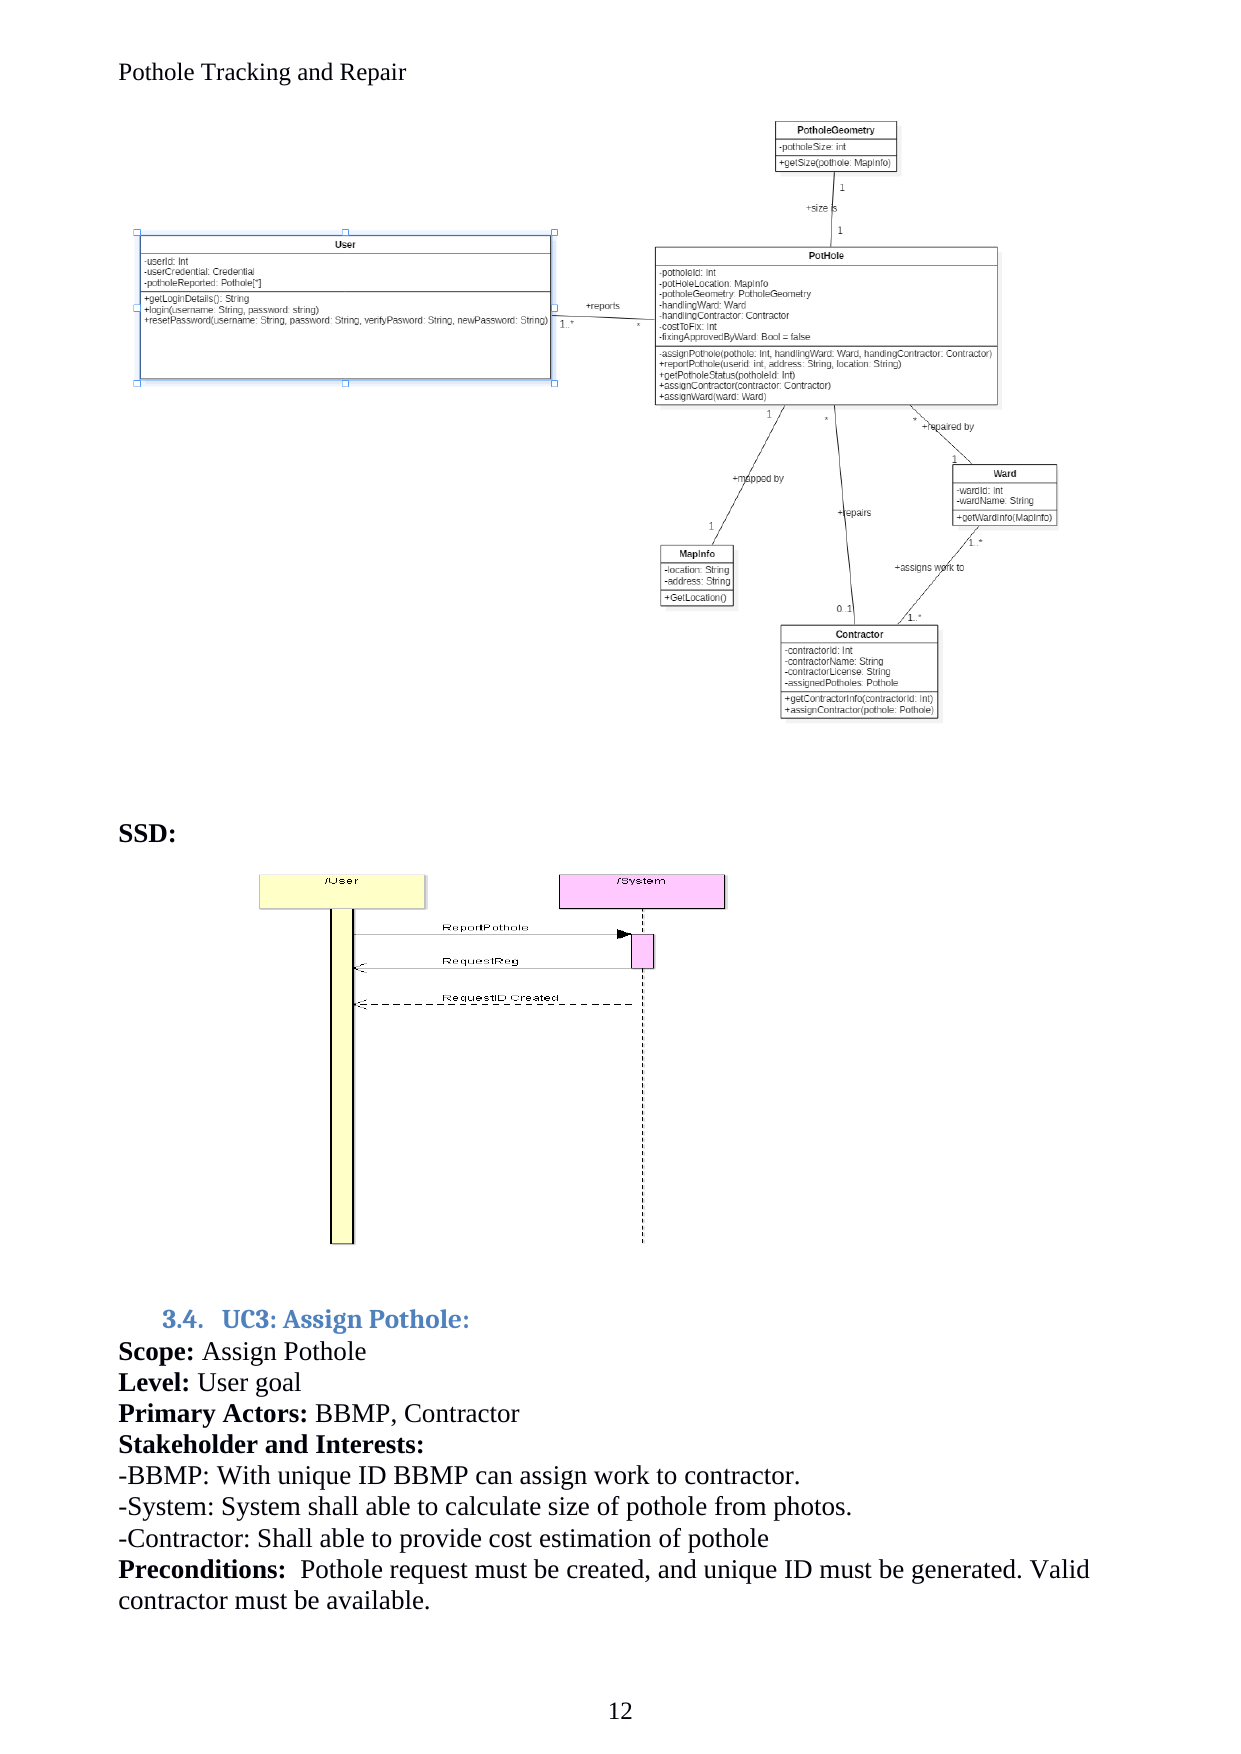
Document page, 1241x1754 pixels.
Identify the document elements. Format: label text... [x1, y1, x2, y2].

text Level: User goal [118, 1366, 1122, 1397]
text Primary Actors: BBMP, Contractor [118, 1397, 1122, 1428]
text Scope: Assign Pothole [118, 1335, 1122, 1366]
text Preconditions: Pothole request must be created, and unique ID must be generated. Valid contractor must be available. [118, 1553, 1122, 1615]
subtitle UC3: Assign Pothole: [162, 1304, 1122, 1335]
text -BBMP: With unique ID BBMP can assign work to contractor. [118, 1459, 1122, 1491]
text Stakeholder and Interests: [118, 1428, 1122, 1459]
picture [118, 118, 1059, 724]
text -System: System shall able to calculate size of pothole from photos. [118, 1491, 1122, 1522]
text SSD: [118, 817, 1122, 848]
picture [118, 847, 866, 1252]
text -Contractor: Shall able to provide cost estimation of pothole [118, 1522, 1122, 1553]
